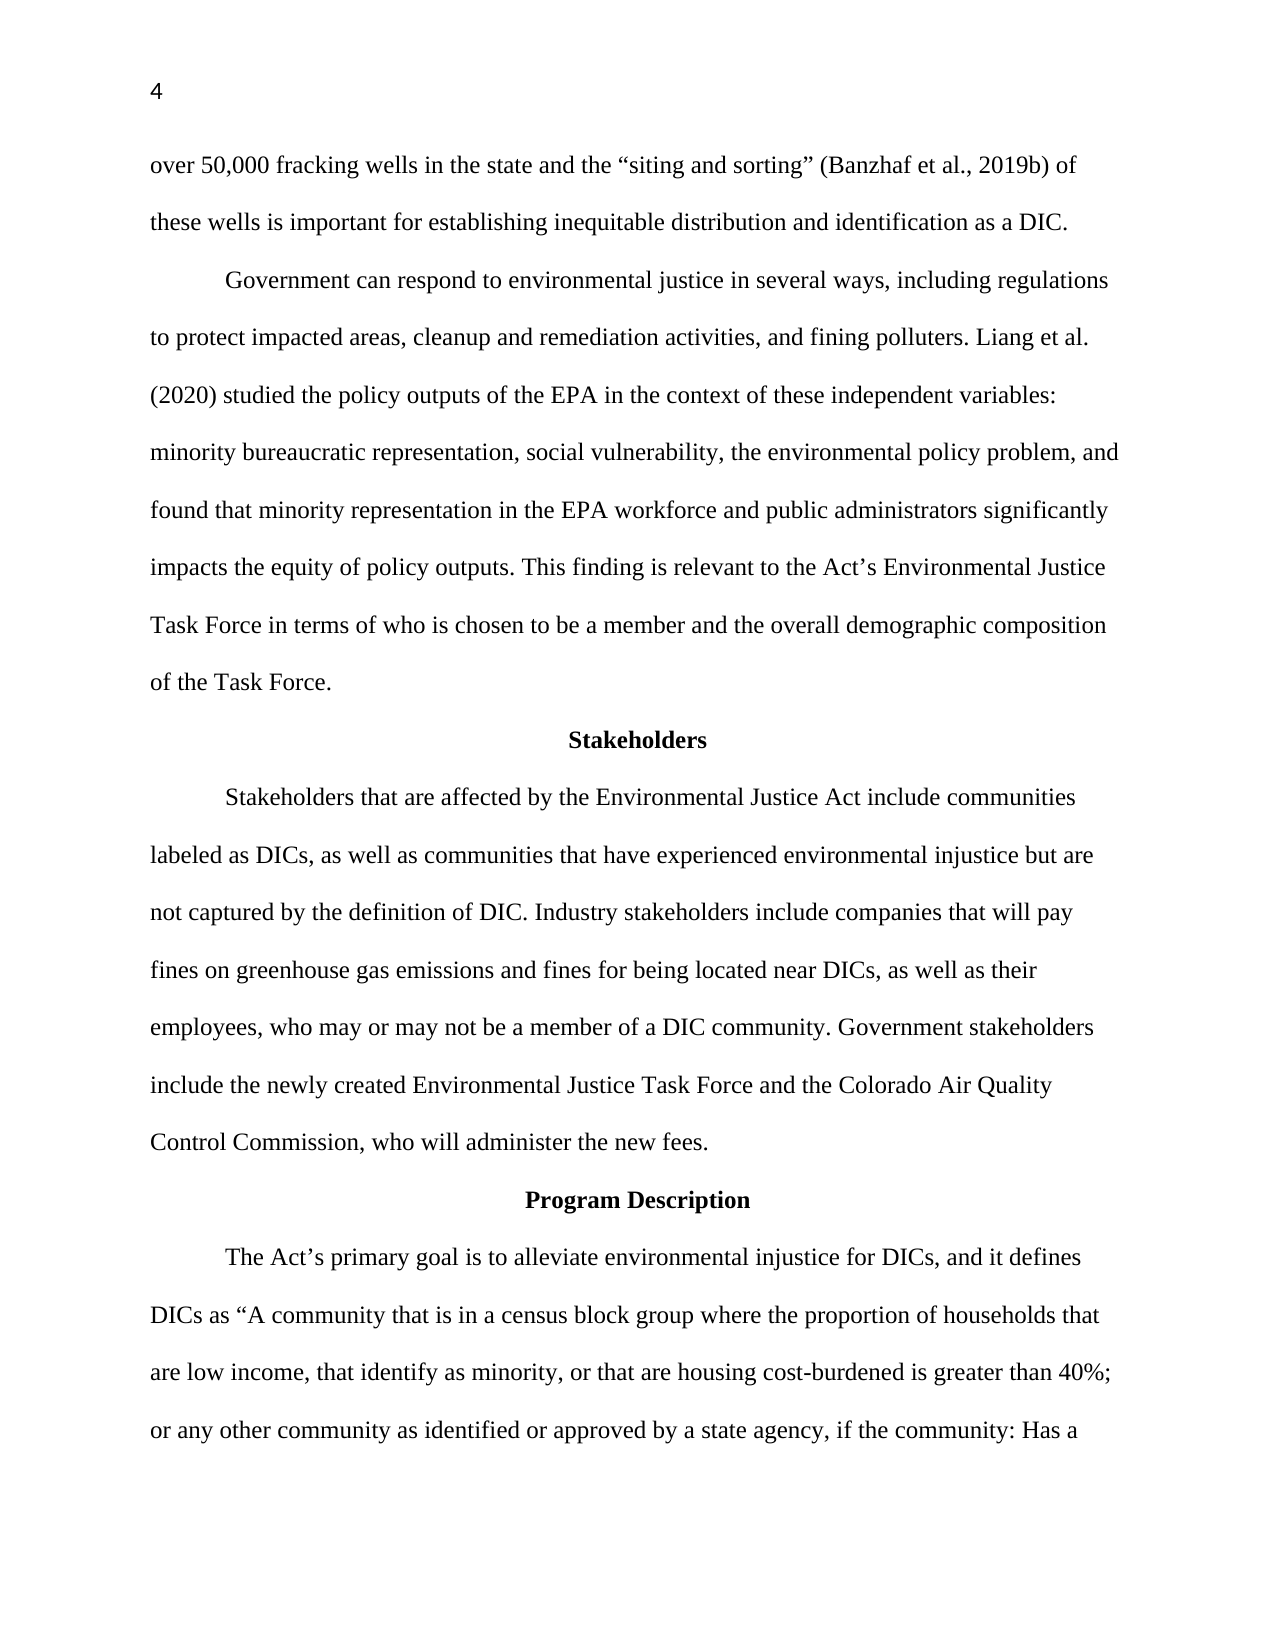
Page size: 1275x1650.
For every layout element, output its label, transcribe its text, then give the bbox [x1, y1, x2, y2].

text Government can respond to environmental justice in several ways, including regulations to protect impacted areas, cleanup and remediation activities, and fining polluters. Liang et al. (2020) studied the policy outputs of the EPA in the context of these independent variables: minority bureaucratic representation, social vulnerability, the environmental policy problem, and found that minority representation in the EPA workforce and public administrators significantly impacts the equity of policy outputs. This finding is relevant to the Act’s Environmental Justice Task Force in terms of who is chosen to be a member and the overall demographic composition of the Task Force. [150, 265, 1125, 696]
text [150, 150, 1125, 236]
text Program Description [150, 1185, 1125, 1214]
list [150, 1242, 1125, 1444]
text Stakeholders [150, 725, 1125, 754]
list Stakeholders that are affected by the Environmental Justice Act include communities labeled as DICs, as well as communities that have experienced environmental injustice but are not captured by the definition of DIC. Industry stakeholders include companies that will pay fines on greenhouse gas emissions and fines for being located near DICs, as well as their employees, who may or may not be a member of a DIC community. Government stakeholders include the newly created Environmental Justice Task Force and the Colorado Air Quality Control Commission, who will administer the new fees. [150, 782, 1125, 1156]
